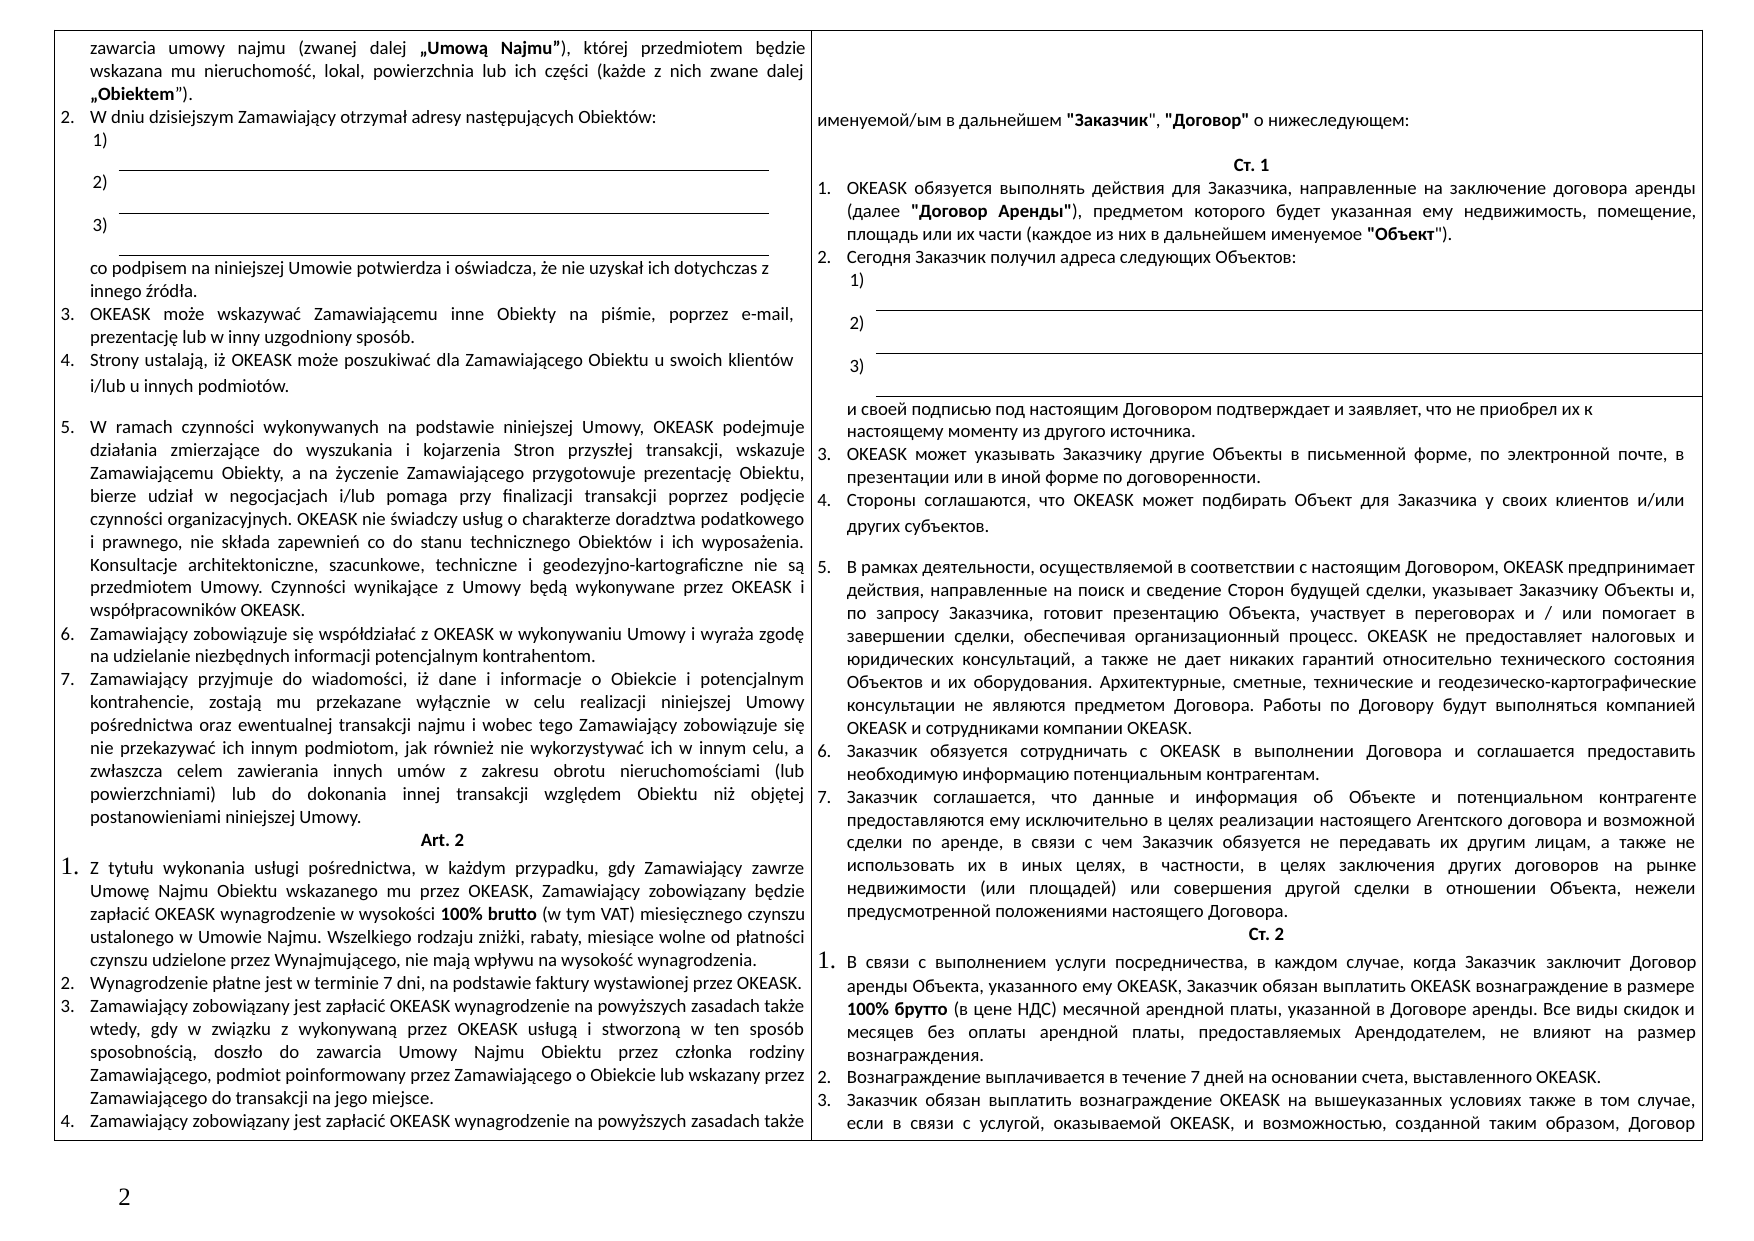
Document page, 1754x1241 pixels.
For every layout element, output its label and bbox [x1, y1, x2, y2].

table_header [812, 31, 1702, 1140]
table_header [55, 31, 811, 1140]
